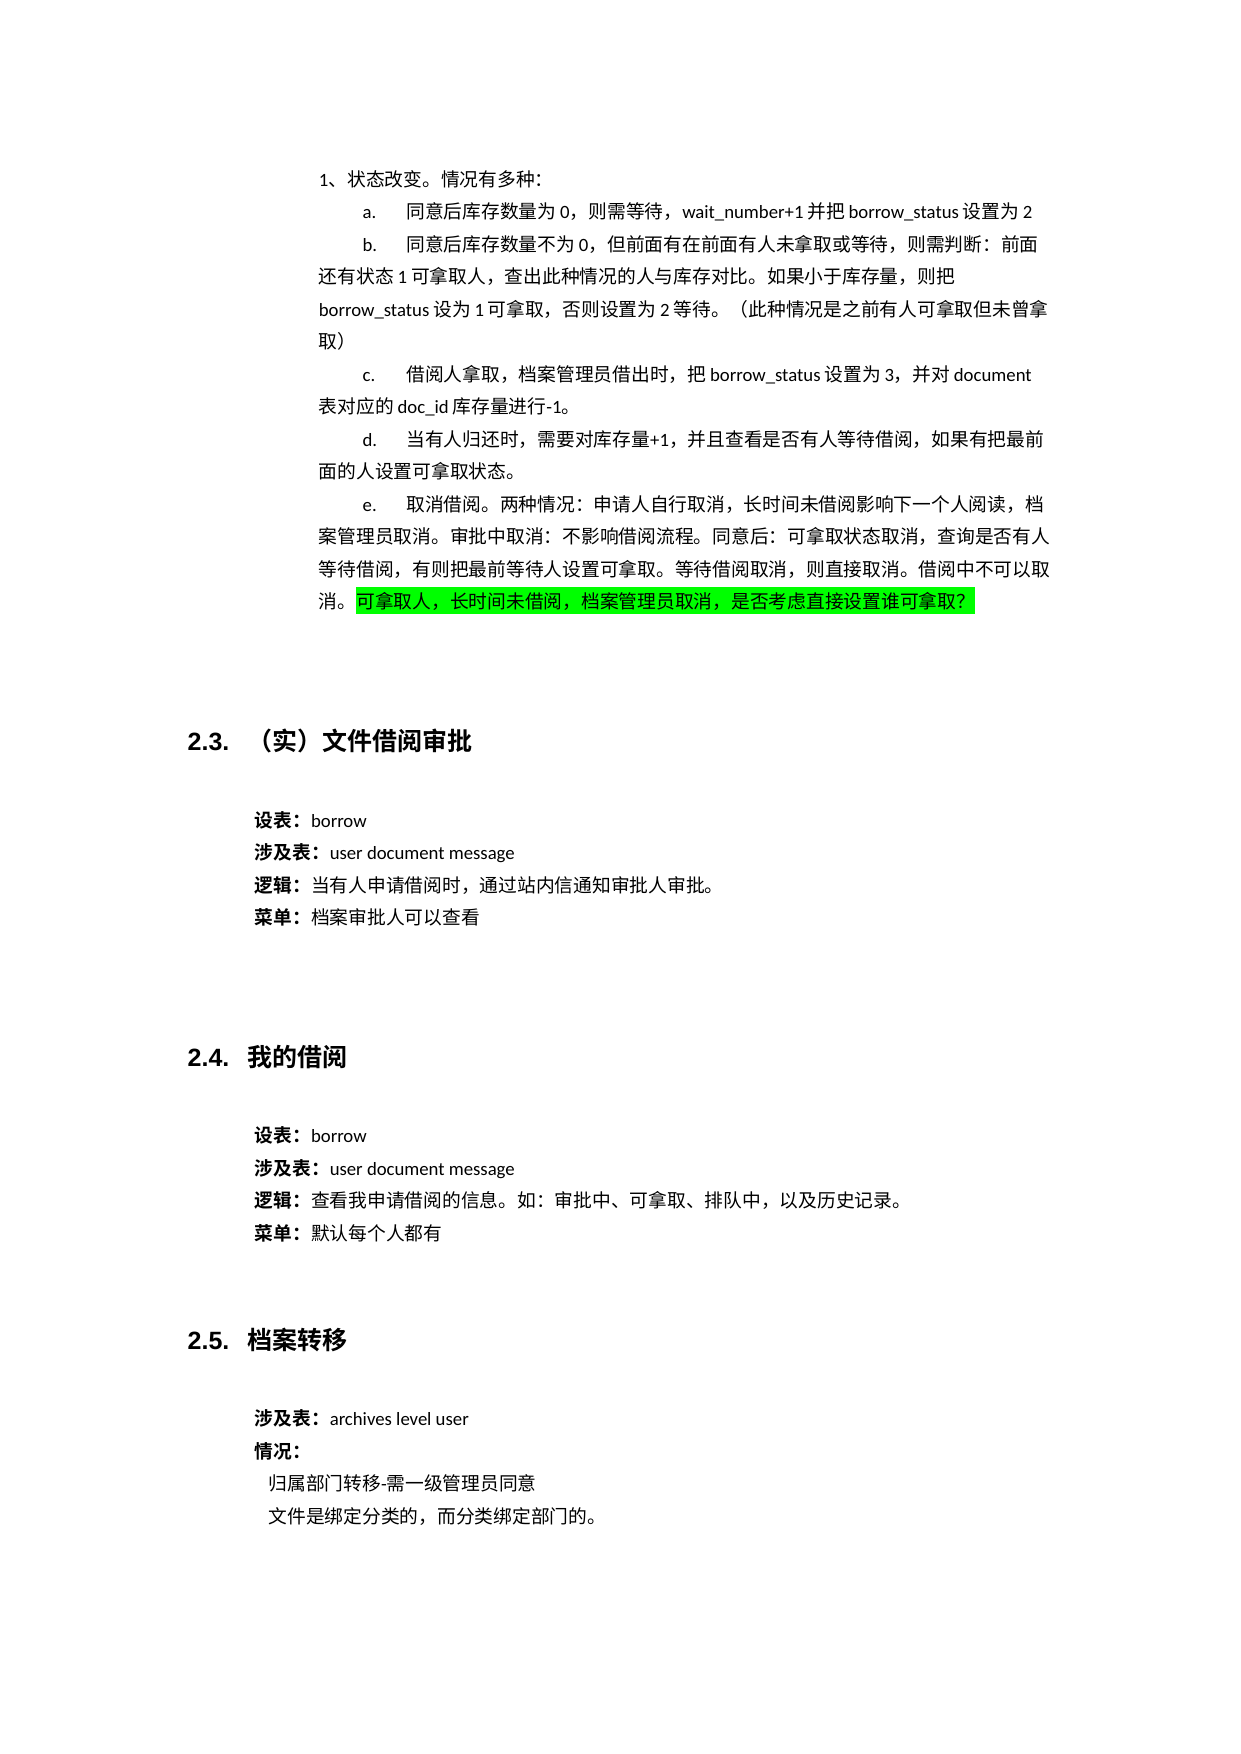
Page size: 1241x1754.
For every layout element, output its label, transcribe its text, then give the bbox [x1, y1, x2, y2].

text 菜单：档案审批人可以查看 [187, 900, 1053, 933]
list 同意后库存数量不为0，但前面有在前面有人未拿取或等待，则需判断：前面还有状态1可拿取人，查出此种情况的人与库存对比。如果小于库存量，则把borrow_status设为1可拿取，否则设置为2等待。（此种情况是之前有人可拿取但未曾拿取） [319, 227, 1053, 357]
text 设表：borrow [187, 803, 1053, 835]
list 同意后库存数量为0，则需等待，wait_number+1并把borrow_status设置为2 [319, 194, 1053, 227]
text 涉及表：archives level user [187, 1401, 1053, 1434]
subtitle 档案转移 [187, 1306, 1053, 1371]
subtitle 我的借阅 [187, 1023, 1053, 1088]
list 当有人归还时，需要对库存量+1，并且查看是否有人等待借阅，如果有把最前面的人设置可拿取状态。 [319, 422, 1053, 487]
text 涉及表：user document message [187, 835, 1053, 868]
text 归属部门转移-需一级管理员同意 [187, 1466, 1053, 1499]
subtitle （实）文件借阅审批 [187, 707, 1053, 772]
text 文件是绑定分类的，而分类绑定部门的。 [187, 1499, 1053, 1531]
text 逻辑：查看我申请借阅的信息。如：审批中、可拿取、排队中，以及历史记录。 [187, 1183, 1053, 1216]
list 状态改变。情况有多种： [275, 162, 1053, 194]
list 借阅人拿取，档案管理员借出时，把borrow_status设置为3，并对document表对应的doc_id库存量进行-1。 [319, 357, 1053, 422]
list 取消借阅。两种情况：申请人自行取消，长时间未借阅影响下一个人阅读，档案管理员取消。审批中取消：不影响借阅流程。同意后：可拿取状态取消，查询是否有人等待借阅，有则把最前等待人设置可拿取。等待借阅取消，则直接取消。借阅中不可以取消。可拿取人，长时间未借阅，档案管理员取消，是否考虑直接设置谁可拿取？ [319, 487, 1053, 617]
text 设表：borrow [187, 1118, 1053, 1151]
text 菜单：默认每个人都有 [187, 1216, 1053, 1248]
text 逻辑：当有人申请借阅时，通过站内信通知审批人审批。 [187, 868, 1053, 900]
text 情况： [187, 1434, 1053, 1466]
text 涉及表：user document message [187, 1151, 1053, 1183]
